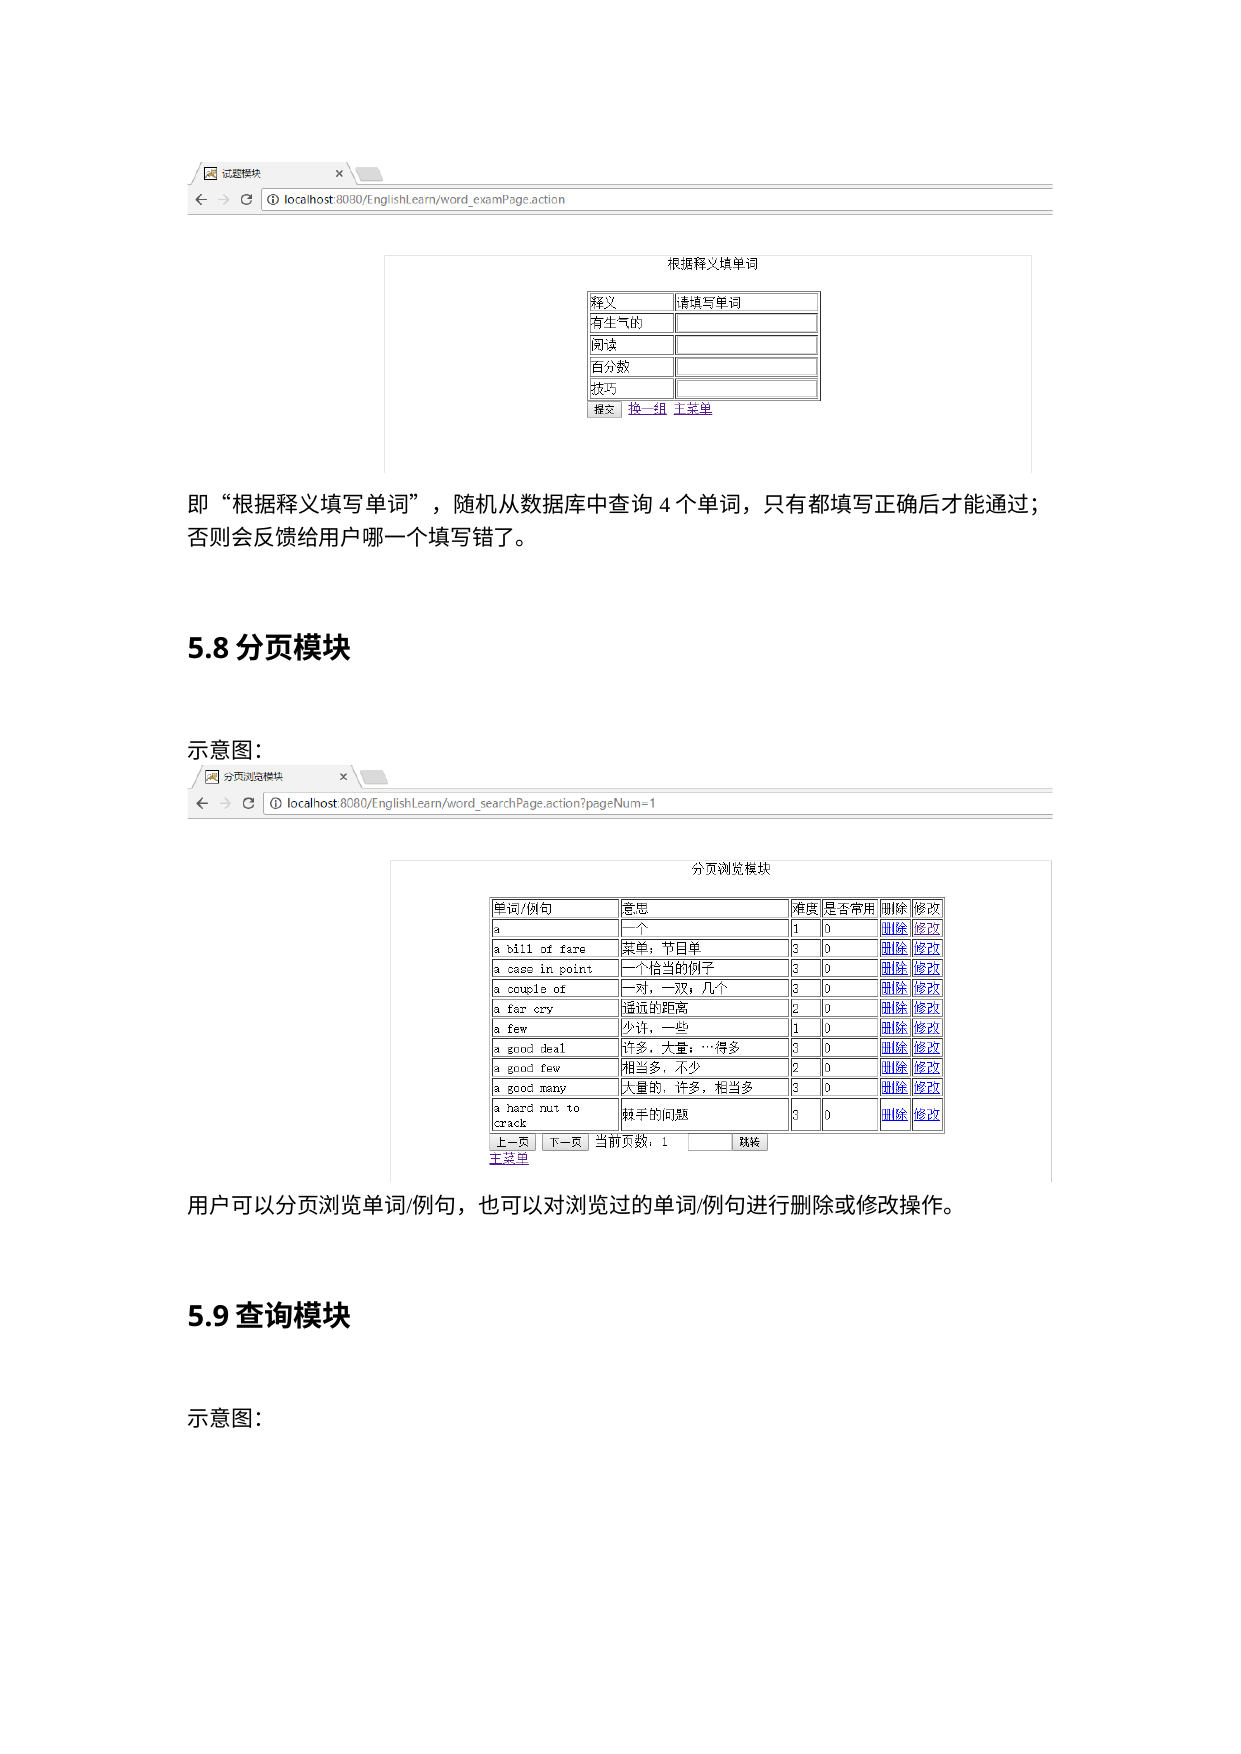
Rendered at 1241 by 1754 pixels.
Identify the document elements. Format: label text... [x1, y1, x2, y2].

subtitle 5.9查询模块 [187, 1282, 1053, 1347]
subtitle 5.8分页模块 [187, 614, 1053, 679]
picture [187, 162, 1053, 473]
text 示意图： [187, 1401, 1053, 1433]
text 用户可以分页浏览单词/例句，也可以对浏览过的单词/例句进行删除或修改操作。 [187, 1187, 1053, 1220]
text 即“根据释义填写单词”，随机从数据库中查询4个单词，只有都填写正确后才能通过；否则会反馈给用户哪一个填写错了。 [187, 487, 1053, 552]
picture [187, 765, 1053, 1182]
text 示意图： [187, 732, 1053, 765]
